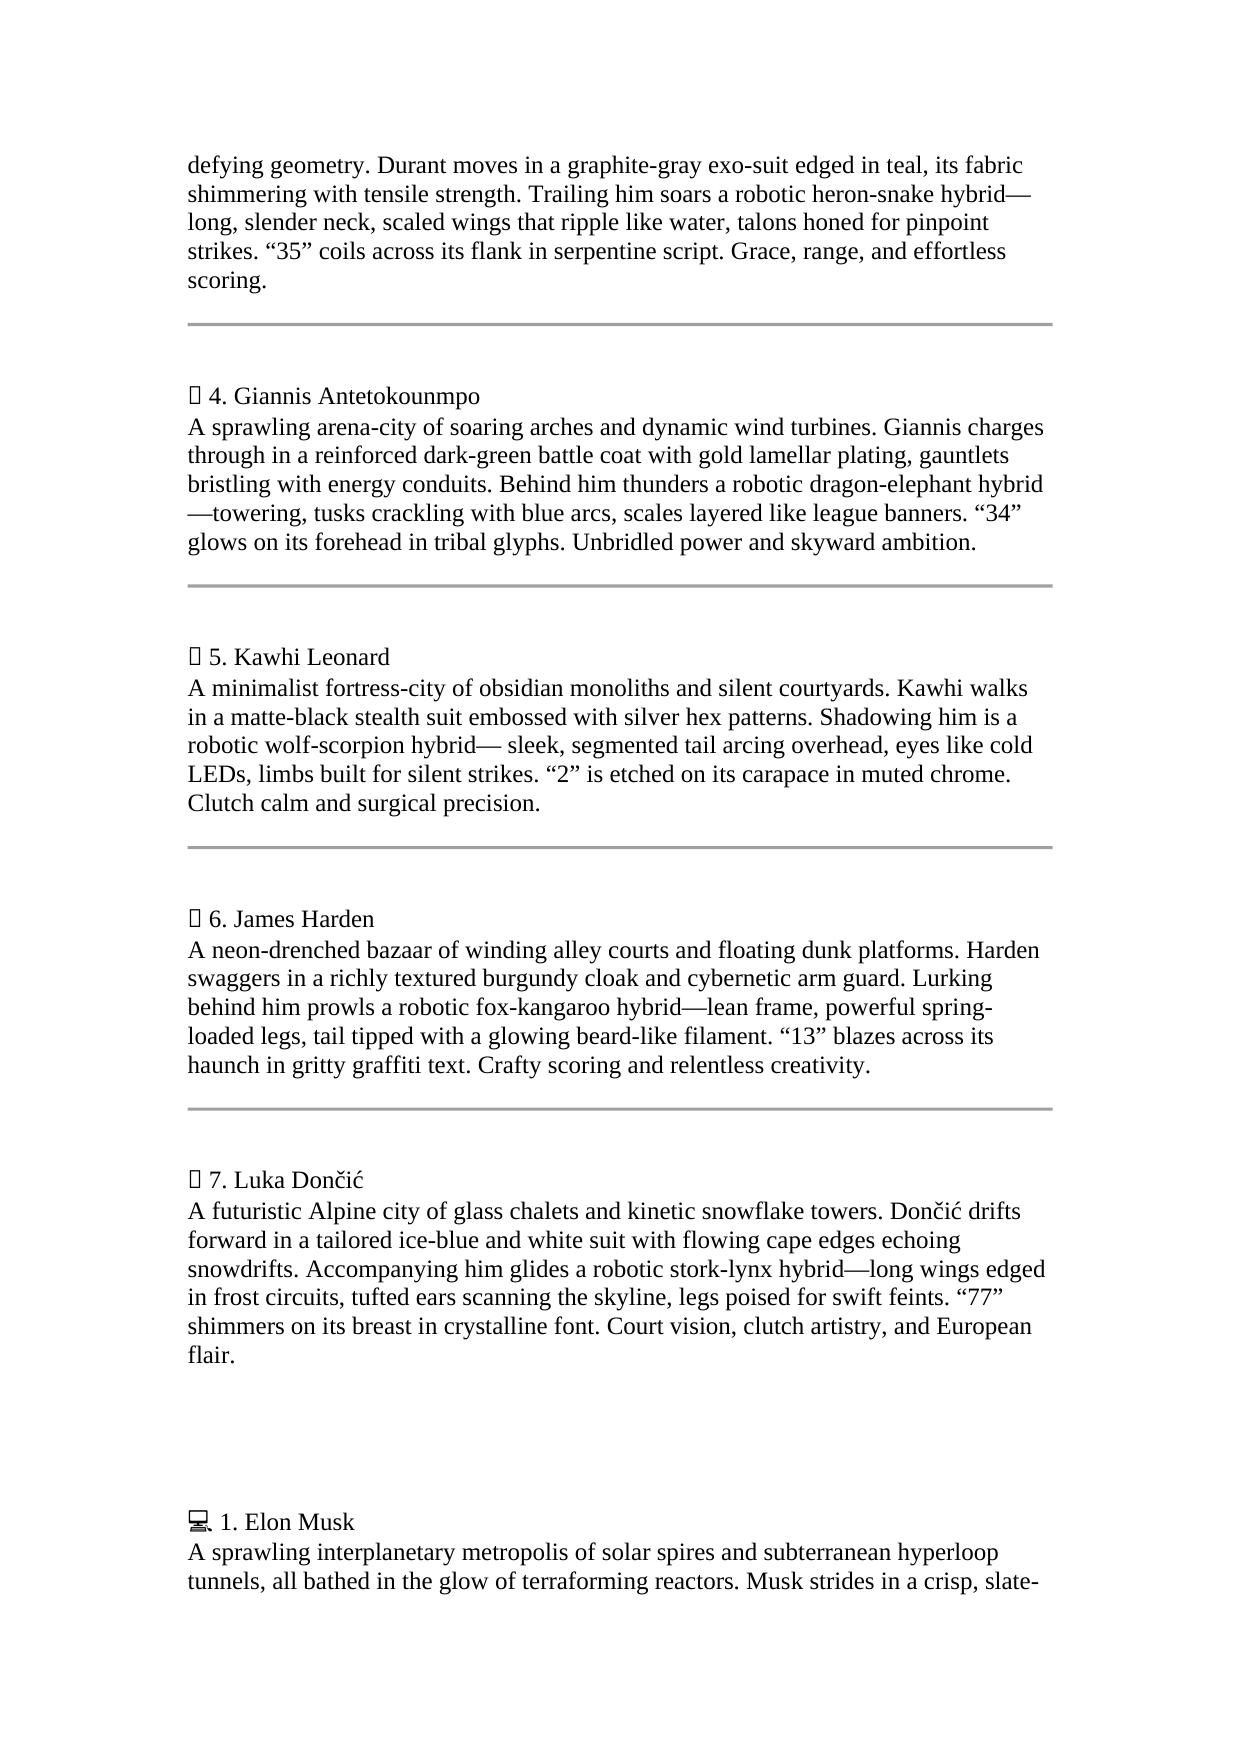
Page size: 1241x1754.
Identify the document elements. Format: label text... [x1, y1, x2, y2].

text 🏀 6. James Harden A neon-drenched bazaar of winding alley courts and floating dunk platforms. Harden swaggers in a richly textured burgundy cloak and cybernetic arm guard. Lurking behind him prowls a robotic fox-kangaroo hybrid—lean frame, powerful spring-loaded legs, tail tipped with a glowing beard-like filament. “13” blazes across its haunch in gritty graffiti text. Crafty scoring and relentless creativity. [187, 901, 1053, 1078]
text 🏀 7. Luka Dončić A futuristic Alpine city of glass chalets and kinetic snowflake towers. Dončić drifts forward in a tailored ice-blue and white suit with flowing cape edges echoing snowdrifts. Accompanying him glides a robotic stork-lynx hybrid—long wings edged in frost circuits, tufted ears scanning the skyline, legs poised for swift feints. “77” shimmers on its breast in crystalline font. Court vision, clutch artistry, and European flair. [187, 1162, 1053, 1369]
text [187, 150, 1053, 294]
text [187, 1503, 1053, 1595]
text 🏀 4. Giannis Antetokounmpo A sprawling arena-city of soaring arches and dynamic wind turbines. Giannis charges through in a reinforced dark-green battle coat with gold lamellar plating, gauntlets bristling with energy conduits. Behind him thunders a robotic dragon-elephant hybrid—towering, tusks crackling with blue arcs, scales layered like league banners. “34” glows on its forehead in tribal glyphs. Unbridled power and skyward ambition. [187, 377, 1053, 555]
text 🏀 5. Kawhi Leonard A minimalist fortress-city of obsidian monoliths and silent courtyards. Kawhi walks in a matte-black stealth suit embossed with silver hex patterns. Shadowing him is a robotic wolf-scorpion hybrid— sleek, segmented tail arcing overhead, eyes like cold LEDs, limbs built for silent strikes. “2” is etched on its carapace in muted chrome. Clutch calm and surgical precision. [187, 639, 1053, 817]
